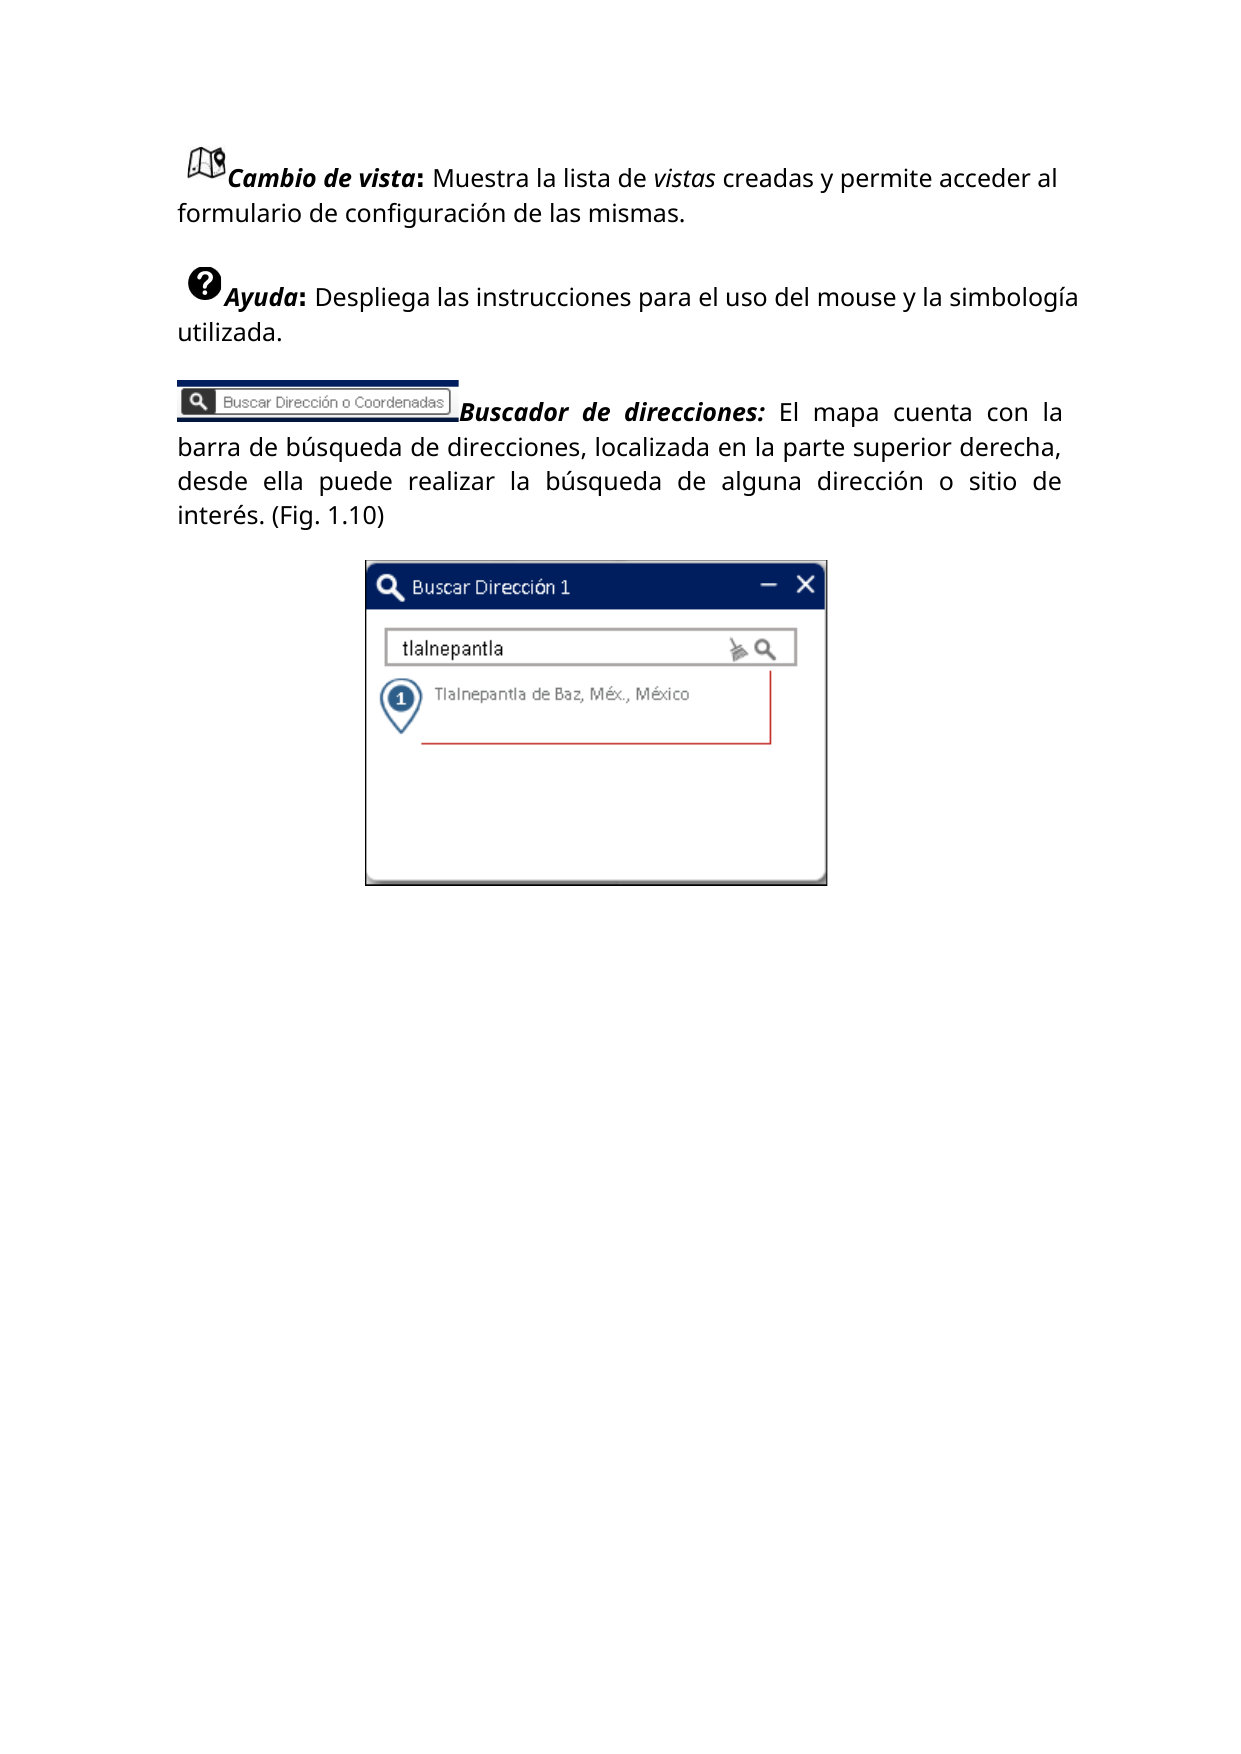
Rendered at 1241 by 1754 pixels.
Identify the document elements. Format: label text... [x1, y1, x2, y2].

text Ayuda: Despliega las instrucciones para el uso del mouse y la simbología utilizada. [177, 280, 1105, 349]
picture [365, 560, 828, 886]
picture [188, 267, 222, 280]
picture [187, 146, 226, 161]
text Buscador de direcciones: El mapa cuenta con la barra de búsqueda de direcciones, localizada en la parte superior derecha, desde ella puede realizar la búsqueda de alguna dirección o sitio de interés. (Fig. 1.10) [177, 381, 1063, 532]
picture [177, 380, 459, 422]
text Cambio de vista: Muestra la lista de vistas creadas y permite acceder al formulario de configuración de las mismas. [177, 161, 1063, 230]
